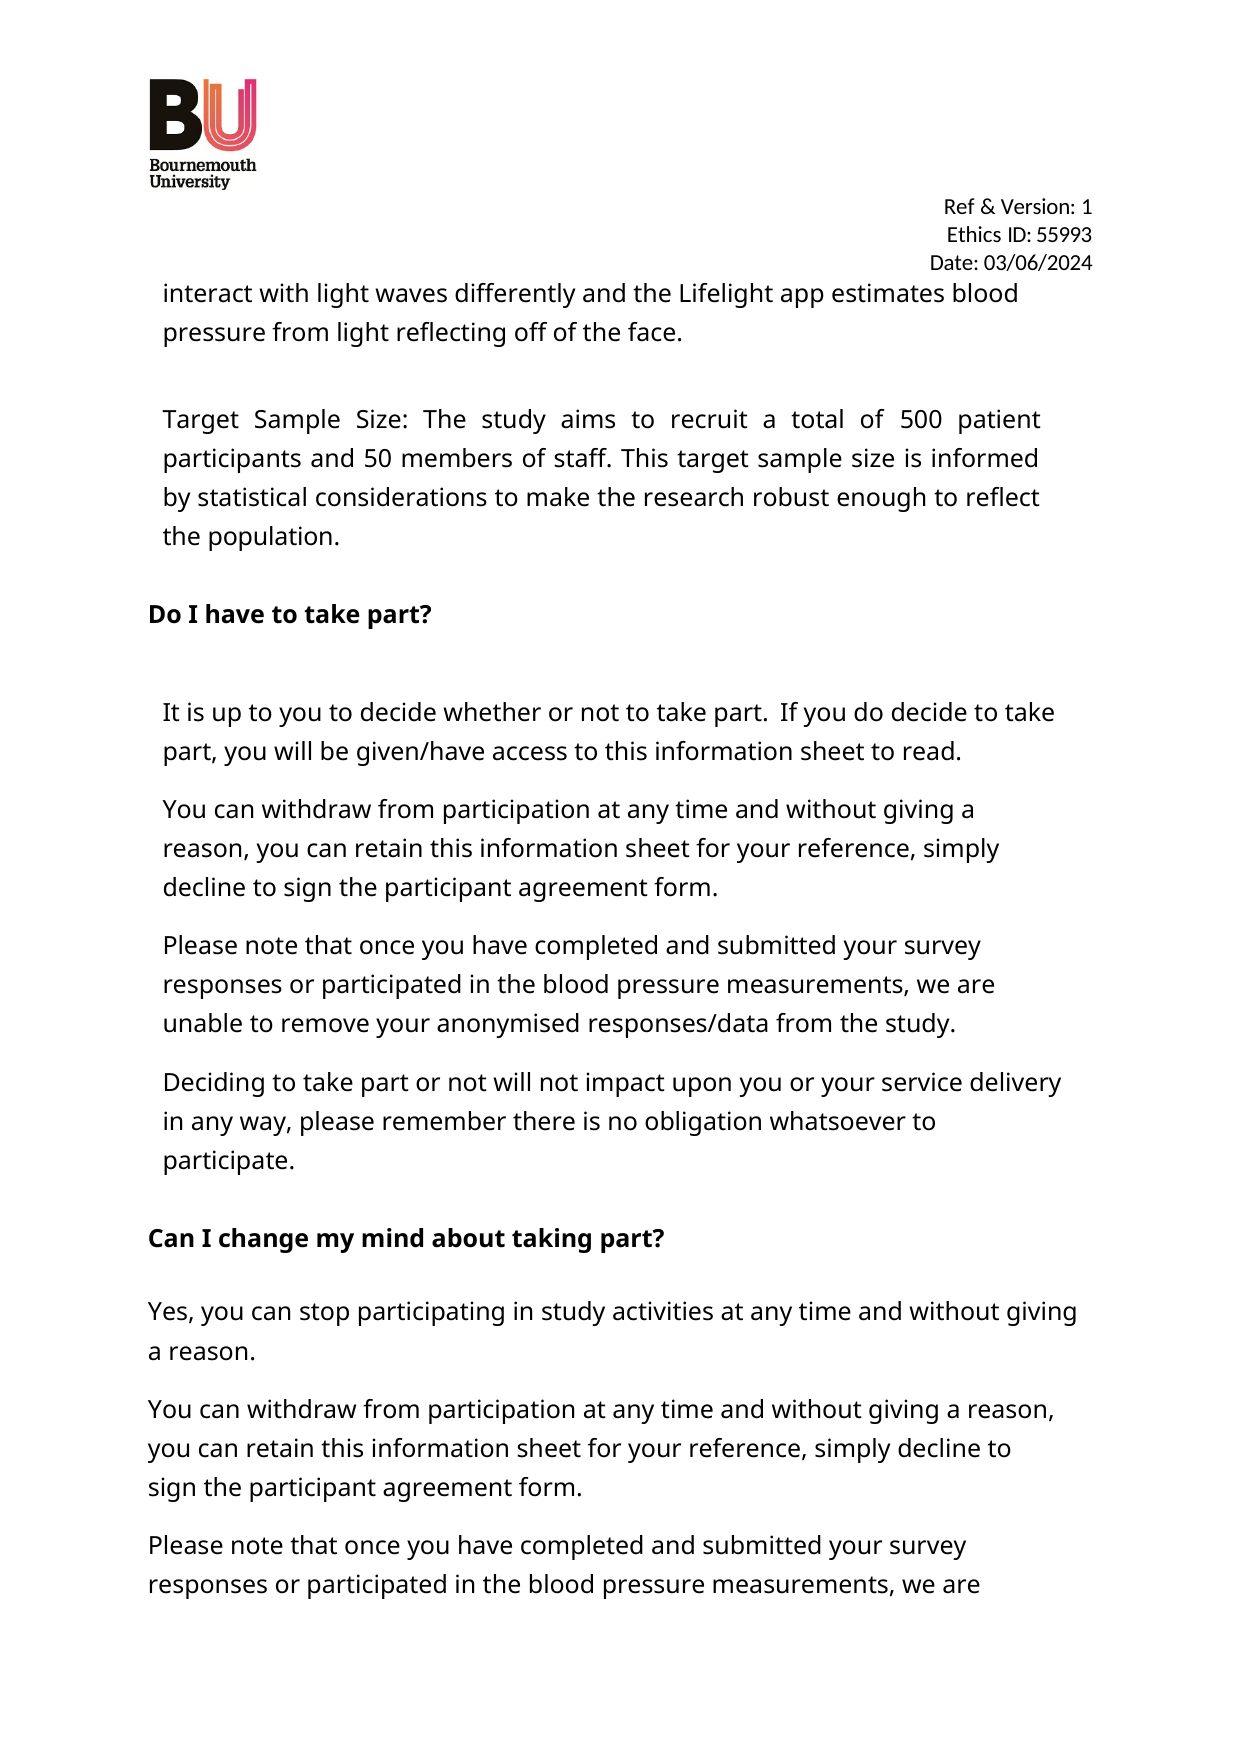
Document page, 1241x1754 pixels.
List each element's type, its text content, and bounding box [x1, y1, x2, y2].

text Yes, you can stop participating in study activities at any time and without giving a reason. [148, 1294, 1092, 1367]
text You can withdraw from participation at any time and without giving a reason, you can retain this information sheet for your reference, simply decline to sign the participant agreement form. [148, 1391, 1066, 1504]
text Can I change my mind about taking part? [148, 1221, 1092, 1255]
text It is up to you to decide whether or not to take part. If you do decide to take part, you will be given/have access to this information sheet to read. [162, 694, 1066, 767]
picture [149, 76, 260, 190]
text Deciding to take part or not will not impact upon you or your service delivery in any way, please remember there is no obligation whatsoever to participate. [162, 1064, 1066, 1177]
text Target Sample Size: The study aims to recruit a total of 500 patient participants and 50 members of staff. This target sample size is informed by statistical considerations to make the research robust enough to reflect the population. [162, 401, 1041, 553]
text You can withdraw from participation at any time and without giving a reason, you can retain this information sheet for your reference, simply decline to sign the participant agreement form. [162, 791, 1066, 904]
text Do I have to take part? [148, 597, 1092, 631]
